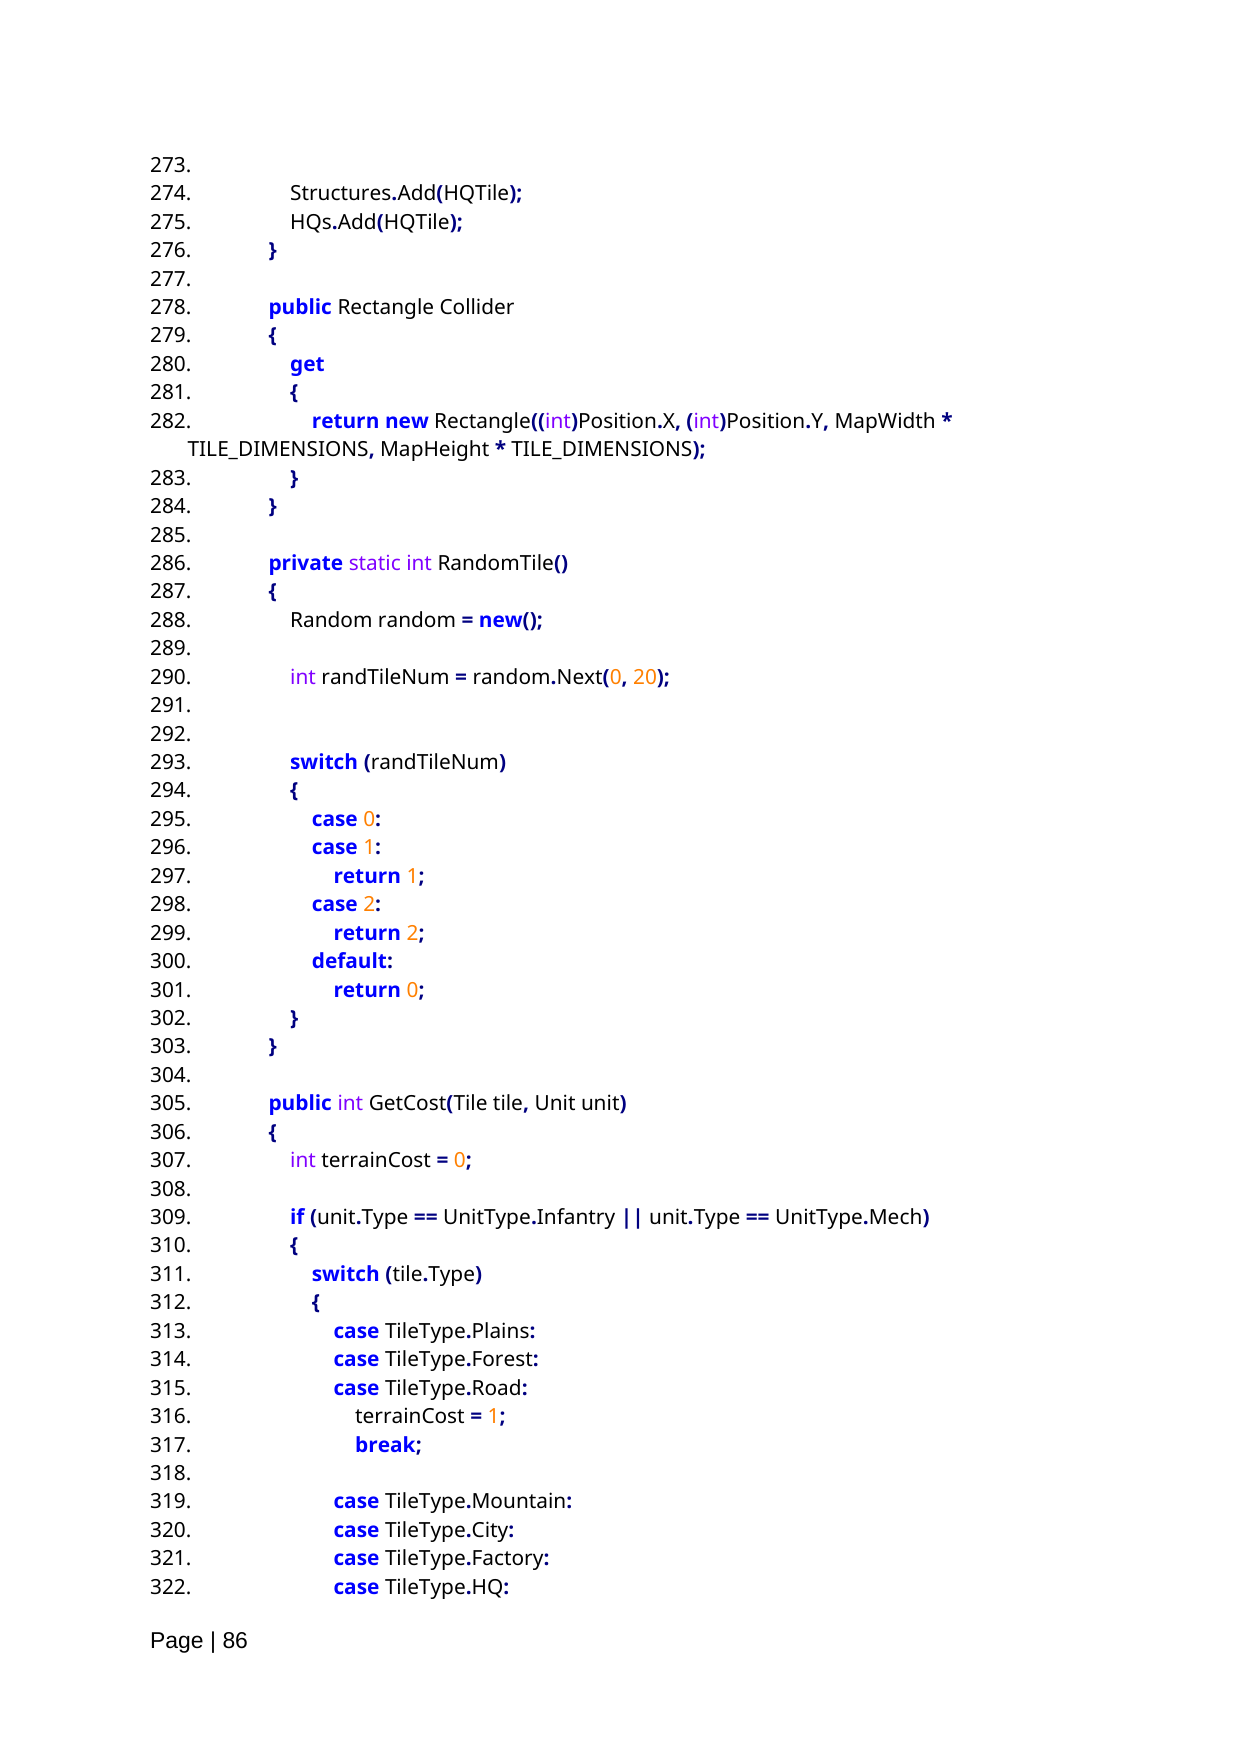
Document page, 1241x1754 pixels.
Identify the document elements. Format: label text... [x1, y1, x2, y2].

list return 0; [150, 975, 1090, 1003]
list case TileType.HQ: [150, 1572, 1090, 1600]
list return new Rectangle((int)Position.X, (int)Position.Y, MapWidth * TILE_DIMENSIONS, MapHeight * TILE_DIMENSIONS); [150, 406, 1090, 463]
list public Rectangle Collider [150, 292, 1090, 321]
list Random random = new(); [150, 605, 1090, 633]
list int randTileNum = random.Next(0, 20); [150, 662, 1090, 690]
list private static int RandomTile() [150, 548, 1090, 577]
list public int GetCost(Tile tile, Unit unit) [150, 1088, 1090, 1117]
list get [150, 349, 1090, 377]
list case TileType.Forest: [150, 1344, 1090, 1373]
list { [150, 1287, 1090, 1316]
list { [150, 377, 1090, 406]
list { [150, 1117, 1090, 1145]
list case TileType.Plains: [150, 1316, 1090, 1344]
list case TileType.City: [150, 1515, 1090, 1543]
list } [150, 491, 1090, 520]
list { [150, 776, 1090, 804]
list break; [150, 1430, 1090, 1458]
list case TileType.Road: [150, 1373, 1090, 1401]
list case TileType.Factory: [150, 1543, 1090, 1572]
list switch (tile.Type) [150, 1259, 1090, 1287]
list case TileType.Mountain: [150, 1487, 1090, 1515]
list if (unit.Type == UnitType.Infantry || unit.Type == UnitType.Mech) [150, 1202, 1090, 1231]
list case 0: [150, 804, 1090, 832]
list return 2; [150, 918, 1090, 946]
list } [150, 1003, 1090, 1032]
list terrainCost = 1; [150, 1401, 1090, 1430]
list case 2: [150, 889, 1090, 918]
list } [150, 463, 1090, 491]
list { [150, 1231, 1090, 1259]
list } [150, 1032, 1090, 1060]
list } [150, 235, 1090, 264]
list case 1: [150, 832, 1090, 861]
list { [150, 321, 1090, 349]
list int terrainCost = 0; [150, 1145, 1090, 1174]
list default: [150, 946, 1090, 975]
list { [150, 577, 1090, 605]
list switch (randTileNum) [150, 747, 1090, 776]
list Structures.Add(HQTile); [150, 178, 1090, 207]
list HQs.Add(HQTile); [150, 207, 1090, 235]
list return 1; [150, 861, 1090, 889]
